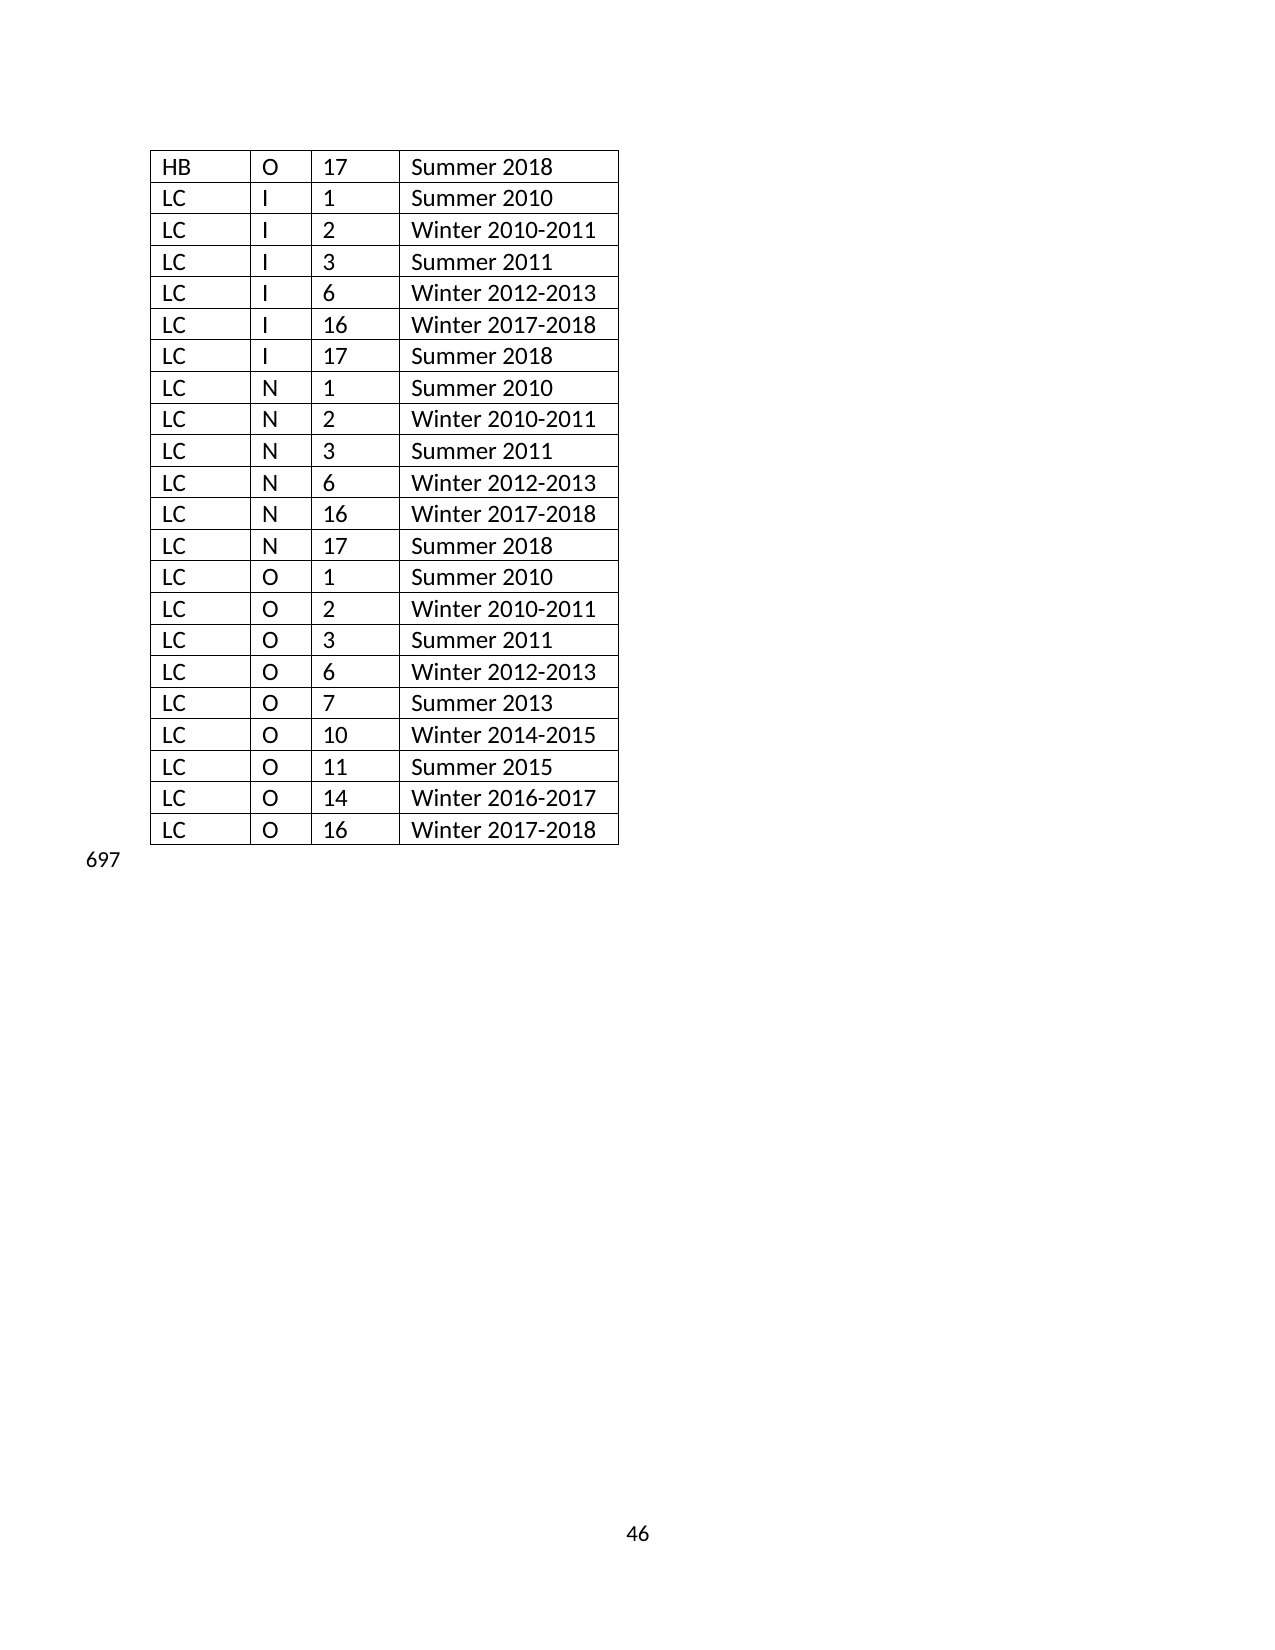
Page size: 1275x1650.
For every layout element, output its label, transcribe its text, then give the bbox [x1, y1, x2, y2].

table_cell 3 [312, 246, 399, 276]
table_cell 6 [312, 277, 399, 308]
table_cell Summer 2010 [400, 183, 618, 213]
table_cell 2 [312, 404, 399, 434]
table_cell LC [151, 688, 250, 718]
table_cell I [251, 183, 311, 213]
table_cell O [251, 688, 311, 718]
table_cell 1 [312, 183, 399, 213]
table_cell LC [151, 309, 250, 339]
table_cell N [251, 467, 311, 497]
table_cell N [251, 435, 311, 466]
table_cell Summer 2018 [400, 151, 618, 182]
table_cell LC [151, 435, 250, 466]
table_cell O [251, 814, 311, 844]
table_cell Winter 2012-2013 [400, 277, 618, 308]
table_cell LC [151, 814, 250, 844]
table_cell Winter 2017-2018 [400, 814, 618, 844]
table_cell Summer 2011 [400, 246, 618, 276]
table_cell HB [151, 151, 250, 182]
table_cell Summer 2011 [400, 625, 618, 655]
table_cell 3 [312, 625, 399, 655]
table_cell Winter 2010-2011 [400, 593, 618, 623]
table_cell Winter 2010-2011 [400, 404, 618, 434]
table_cell 1 [312, 561, 399, 592]
table_cell O [251, 151, 311, 182]
table_cell O [251, 782, 311, 813]
table_cell 17 [312, 151, 399, 182]
table_cell LC [151, 561, 250, 592]
table_cell I [251, 246, 311, 276]
table_cell Winter 2014-2015 [400, 719, 618, 750]
table_cell Winter 2016-2017 [400, 782, 618, 813]
table_cell I [251, 309, 311, 339]
table_cell LC [151, 467, 250, 497]
table_cell Summer 2015 [400, 751, 618, 781]
table_cell 1 [312, 372, 399, 402]
table_cell Summer 2011 [400, 435, 618, 466]
table_cell LC [151, 246, 250, 276]
table_cell Winter 2012-2013 [400, 656, 618, 687]
table_cell LC [151, 498, 250, 529]
table_cell 17 [312, 340, 399, 371]
table_cell LC [151, 372, 250, 402]
table_cell LC [151, 593, 250, 623]
table_cell O [251, 561, 311, 592]
table_cell LC [151, 277, 250, 308]
table_cell 11 [312, 751, 399, 781]
table_cell LC [151, 782, 250, 813]
table_cell 2 [312, 593, 399, 623]
table_cell 6 [312, 467, 399, 497]
table_cell 6 [312, 656, 399, 687]
table_cell N [251, 498, 311, 529]
table_cell N [251, 530, 311, 560]
table_cell LC [151, 404, 250, 434]
table_cell Winter 2010-2011 [400, 214, 618, 245]
table_cell N [251, 404, 311, 434]
table_cell I [251, 214, 311, 245]
table_cell Summer 2013 [400, 688, 618, 718]
table_cell 10 [312, 719, 399, 750]
table_cell I [251, 340, 311, 371]
table_cell LC [151, 183, 250, 213]
table_cell I [251, 277, 311, 308]
table_cell Winter 2017-2018 [400, 498, 618, 529]
table_cell Winter 2017-2018 [400, 309, 618, 339]
table_cell 16 [312, 498, 399, 529]
table_cell O [251, 719, 311, 750]
table_cell LC [151, 530, 250, 560]
table_cell O [251, 751, 311, 781]
table_cell Winter 2012-2013 [400, 467, 618, 497]
table_cell LC [151, 214, 250, 245]
table_cell 14 [312, 782, 399, 813]
table_cell 16 [312, 814, 399, 844]
table_cell Summer 2010 [400, 561, 618, 592]
table_cell O [251, 656, 311, 687]
table_cell 17 [312, 530, 399, 560]
table_cell 16 [312, 309, 399, 339]
table_cell LC [151, 656, 250, 687]
table_cell O [251, 593, 311, 623]
table_cell Summer 2018 [400, 340, 618, 371]
table_cell 3 [312, 435, 399, 466]
table_cell Summer 2010 [400, 372, 618, 402]
table_cell LC [151, 340, 250, 371]
table_cell LC [151, 751, 250, 781]
table_cell 2 [312, 214, 399, 245]
table_cell Summer 2018 [400, 530, 618, 560]
table_cell LC [151, 719, 250, 750]
table_cell N [251, 372, 311, 402]
table_cell O [251, 625, 311, 655]
table_cell LC [151, 625, 250, 655]
table_cell 7 [312, 688, 399, 718]
